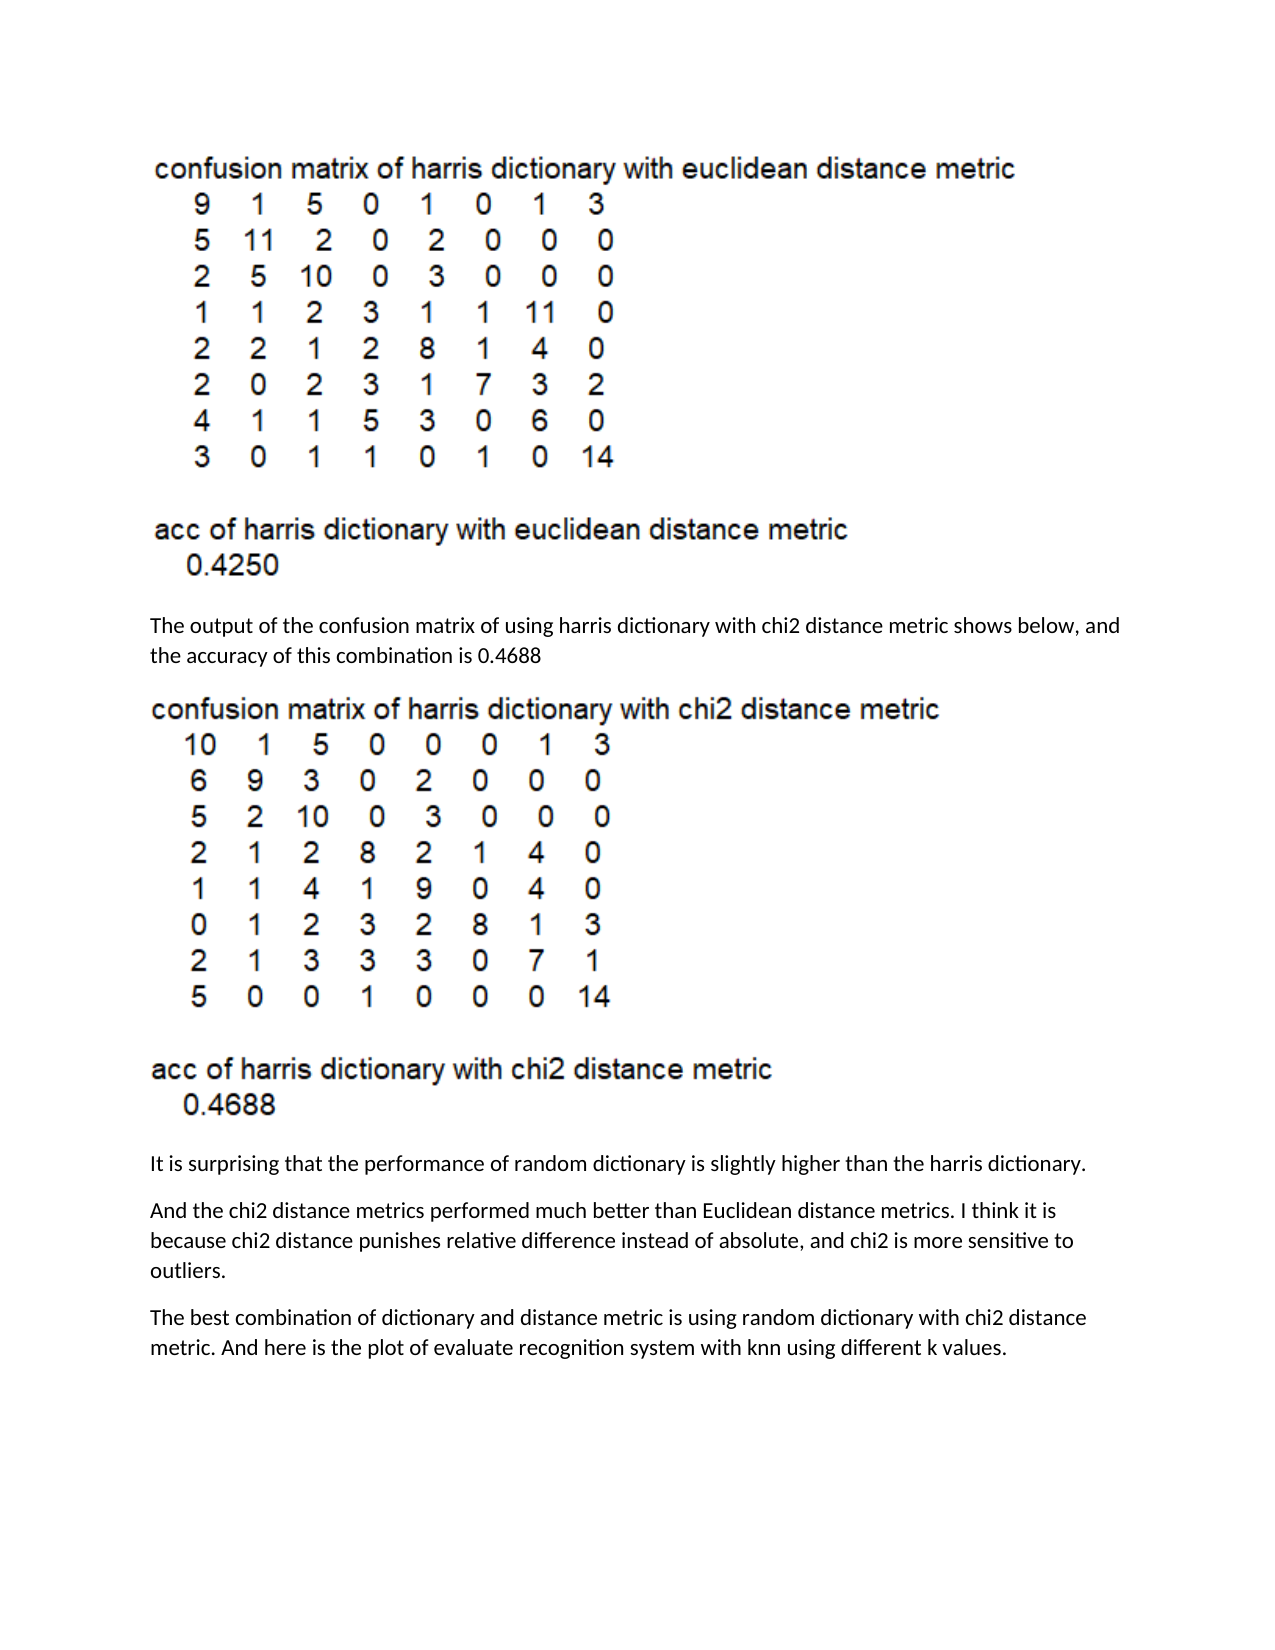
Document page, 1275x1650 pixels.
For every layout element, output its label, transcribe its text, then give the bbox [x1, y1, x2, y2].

text It is surprising that the performance of random dictionary is slightly higher than the harris dictionary. [150, 1149, 1125, 1177]
picture [150, 688, 944, 1131]
text The best combination of dictionary and distance metric is using random dictionary with chi2 distance metric. And here is the plot of evaluate recognition system with knn using different k values. [150, 1303, 1125, 1362]
text And the chi2 distance metrics performed much better than Euclidean distance metrics. I think it is because chi2 distance punishes relative difference instead of absolute, and chi2 is more sensitive to outliers. [150, 1196, 1125, 1284]
text The output of the confusion matrix of using harris dictionary with chi2 distance metric shows below, and the accuracy of this combination is 0.4688 [150, 611, 1125, 669]
picture [150, 150, 1025, 593]
